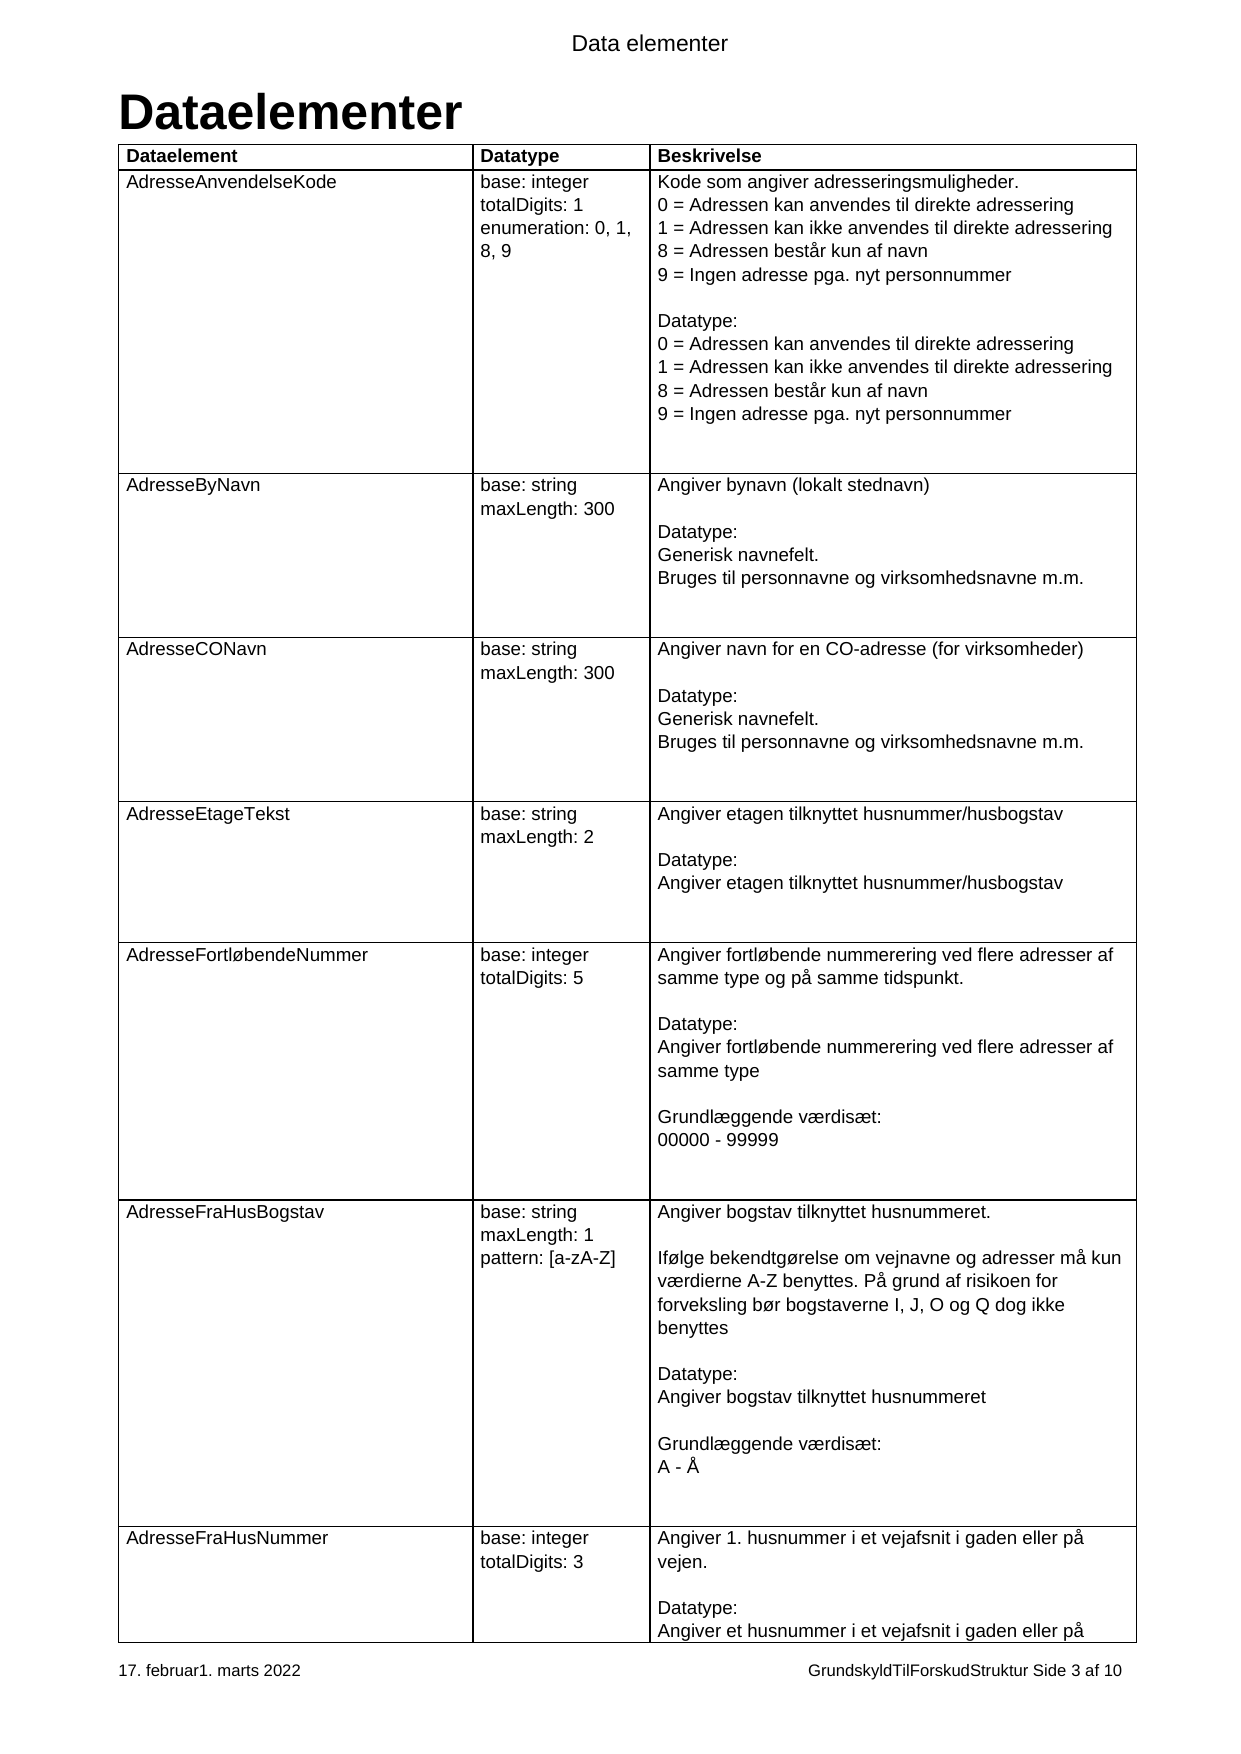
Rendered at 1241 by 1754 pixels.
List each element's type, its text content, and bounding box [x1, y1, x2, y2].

table_cell base: integer totalDigits: 5 [474, 943, 649, 1199]
table_cell Angiver bogstav tilknyttet husnummeret. Ifølge bekendtgørelse om vejnavne og adresser må kun værdierne A-Z benyttes. På grund af risikoen for forveksling bør bogstaverne I, J, O og Q dog ikke benyttes Datatype: Angiver bogstav tilknyttet husnummeret Grundlæggende værdisæt: A - Å [651, 1201, 1136, 1526]
table_header Datatype [474, 145, 649, 169]
table_cell base: integer totalDigits: 1 enumeration: 0, 1, 8, 9 [474, 171, 649, 472]
table_cell AdresseEtageTekst [119, 802, 472, 942]
table_cell base: string maxLength: 300 [474, 474, 649, 637]
table_cell base: string maxLength: 2 [474, 802, 649, 942]
table_cell AdresseByNavn [119, 474, 472, 637]
table_header Beskrivelse [651, 145, 1136, 169]
table_header Dataelement [119, 145, 472, 169]
table_cell Angiver fortløbende nummerering ved flere adresser af samme type og på samme tidspunkt. Datatype: Angiver fortløbende nummerering ved flere adresser af samme type Grundlæggende værdisæt: 00000 - 99999 [651, 943, 1136, 1199]
table_cell AdresseFortløbendeNummer [119, 943, 472, 1199]
table_cell Angiver etagen tilknyttet husnummer/husbogstav Datatype: Angiver etagen tilknyttet husnummer/husbogstav [651, 802, 1136, 942]
table_cell AdresseAnvendelseKode [119, 171, 472, 472]
table_cell Kode som angiver adresseringsmuligheder. 0 = Adressen kan anvendes til direkte adressering 1 = Adressen kan ikke anvendes til direkte adressering 8 = Adressen består kun af navn 9 = Ingen adresse pga. nyt personnummer Datatype: 0 = Adressen kan anvendes til direkte adressering 1 = Adressen kan ikke anvendes til direkte adressering 8 = Adressen består kun af navn 9 = Ingen adresse pga. nyt personnummer [651, 171, 1136, 472]
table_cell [651, 1527, 1136, 1642]
table_cell AdresseCONavn [119, 638, 472, 801]
table_cell Angiver bynavn (lokalt stednavn) Datatype: Generisk navnefelt. Bruges til personnavne og virksomhedsnavne m.m. [651, 474, 1136, 637]
text Dataelementer [118, 82, 1181, 140]
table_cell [474, 1527, 649, 1642]
table_cell AdresseFraHusNummer [119, 1527, 472, 1642]
table_cell Angiver navn for en CO-adresse (for virksomheder) Datatype: Generisk navnefelt. Bruges til personnavne og virksomhedsnavne m.m. [651, 638, 1136, 801]
table_cell AdresseFraHusBogstav [119, 1201, 472, 1526]
table_cell base: string maxLength: 300 [474, 638, 649, 801]
table_cell base: string maxLength: 1 pattern: [a-zA-Z] [474, 1201, 649, 1526]
